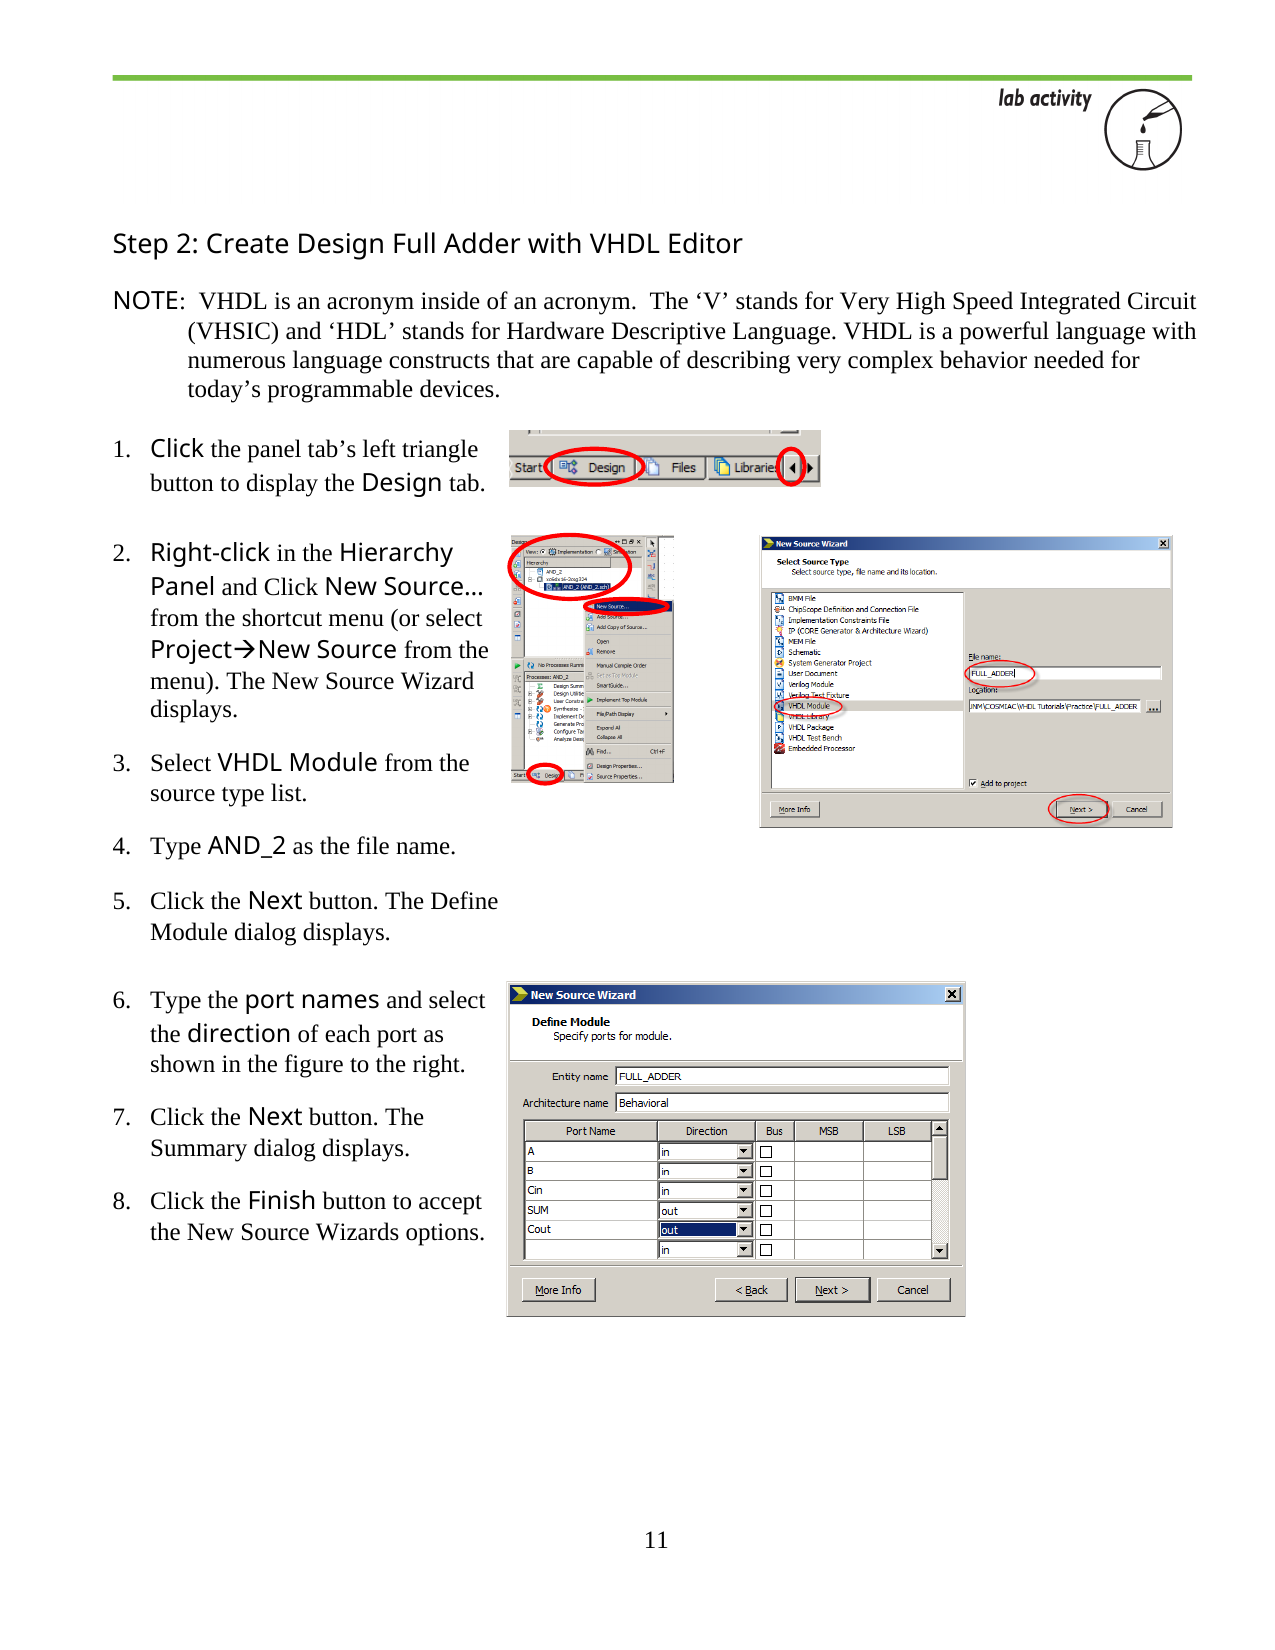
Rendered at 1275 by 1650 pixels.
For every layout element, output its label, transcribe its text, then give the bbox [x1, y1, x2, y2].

table_cell Right-click in the Hierarchy Panel and Click New Source… from the shortcut menu (or select ProjectNew Source from the menu). The New Source Wizard displays. Select VHDL Module from the source type list. Type AND_2 as the file name. Click the Next button. The Define Module dialog displays. [113, 528, 499, 974]
picture [506, 981, 966, 1317]
table_cell [759, 528, 1191, 974]
picture [588, 602, 664, 611]
picture [780, 452, 802, 482]
picture [759, 535, 1173, 828]
table_cell [499, 974, 1191, 1345]
picture [511, 535, 543, 553]
text NOTE: VHDL is an acronym inside of an acronym. The ‘V’ stands for Very High Speed Integrated Circuit (VHSIC) and ‘HDL’ stands for Hardware Descriptive Language. VHDL is a powerful language with numerous language constructs that are capable of describing very complex behavior needed for today’s programmable devices. [112, 282, 1200, 403]
table_cell [499, 528, 759, 974]
table_cell Type the port names and select the direction of each port as shown in the figure to the right. Click the Next button. The Summary dialog displays. Click the Finish button to accept the New Source Wizards options. [113, 974, 499, 1345]
table_header Click the panel tab’s left triangle button to display the Design tab. [113, 424, 499, 527]
subtitle Step 2: Create Design Full Adder with VHDL Editor [112, 224, 1200, 261]
picture [112, 75, 1193, 204]
table_header [499, 424, 1191, 527]
picture [512, 537, 627, 596]
picture [511, 535, 674, 783]
picture [548, 451, 641, 482]
picture [509, 430, 821, 487]
picture [531, 767, 559, 781]
